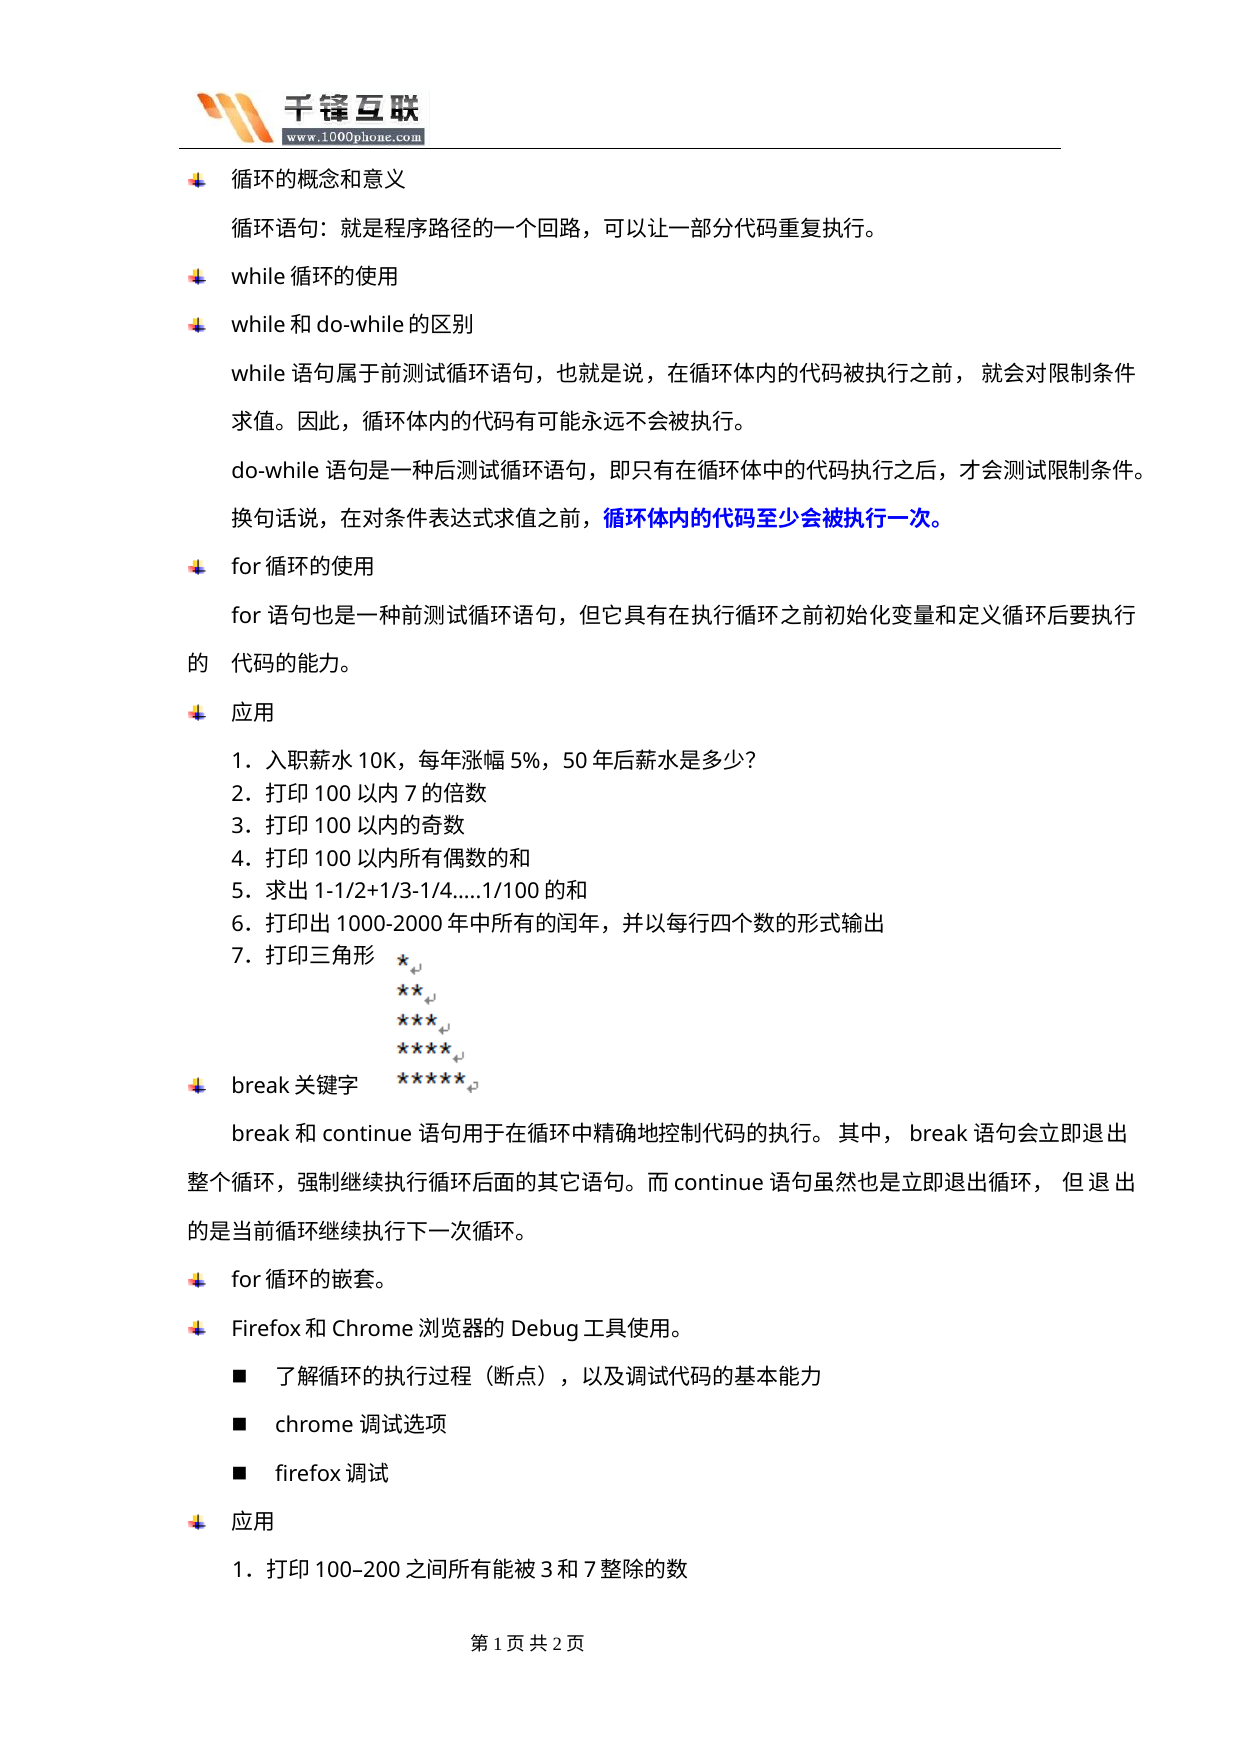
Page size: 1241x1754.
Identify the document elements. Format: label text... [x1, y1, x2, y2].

list 应用 [187, 694, 1137, 727]
list 换句话说，在对条件表达式求值之前，循环体内的代码至少会被执行一次。 [187, 501, 1137, 533]
picture [188, 1319, 206, 1336]
list do-while 语句是一种后测试循环语句，即只有在循环体中的代码执行之后，才会测试限制条件。 [187, 452, 1137, 485]
list Firefox和Chrome浏览器的 Debug工具使用。 [187, 1310, 1137, 1343]
picture [188, 267, 206, 285]
list while和do-while的区别 [187, 307, 1137, 339]
picture [188, 1513, 206, 1530]
list 应用 [187, 1504, 1137, 1536]
list firefox调试 [231, 1455, 1137, 1488]
list 了解循环的执行过程（断点），以及调试代码的基本能力 [231, 1359, 1137, 1391]
list while 语句属于前测试循环语句，也就是说，在循环体内的代码被执行之前， 就会对限制条件 求值。因此，循环体内的代码有可能永远不会被执行。 [187, 355, 1137, 437]
picture [188, 316, 206, 333]
list 打印100以内的奇数 [187, 808, 1053, 840]
picture [188, 558, 206, 575]
list for循环的使用 [187, 549, 1137, 582]
list 循环语句：就是程序路径的一个回路，可以让一部分代码重复执行。 [187, 210, 1137, 243]
list 打印三角形 [187, 938, 1053, 970]
list 打印100以内 7的倍数 [187, 775, 1053, 808]
list while循环的使用 [187, 259, 1137, 291]
list for循环的嵌套。 [187, 1262, 1137, 1294]
list for 语句也是一种前测试循环语句，但它具有在执行循环之前初始化变量和定义循环后要执行的 代码的能力。 [187, 597, 1137, 679]
list break关键字 [187, 1068, 1137, 1100]
picture [188, 703, 206, 721]
picture [188, 1076, 206, 1094]
list chrome 调试选项 [231, 1407, 1137, 1439]
picture [192, 90, 430, 146]
list 打印100以内所有偶数的和 [187, 840, 1053, 873]
picture [188, 171, 206, 188]
list 循环的概念和意义 [187, 162, 1137, 194]
list 求出1-1/2+1/3-1/4…..1/100的和 [187, 873, 1053, 905]
picture [390, 953, 535, 1093]
list 打印出1000-2000年中所有的闰年，并以每行四个数的形式输出 [187, 905, 1053, 938]
picture [188, 1271, 206, 1288]
list 入职薪水10K，每年涨幅5%，50年后薪水是多少？ [187, 743, 1053, 775]
list break 和 continue 语句用于在循环中精确地控制代码的执行。 其中， break 语句会立即退 出整个循环，强制继续执行循环后面的其它语句。而 continue 语句虽然也是立即退出循环， 但退出的是当前循环继续执行下一次循环。 [187, 1116, 1137, 1246]
list 打印100–200之间所有能被3和7整除的数 [190, 1552, 1137, 1584]
